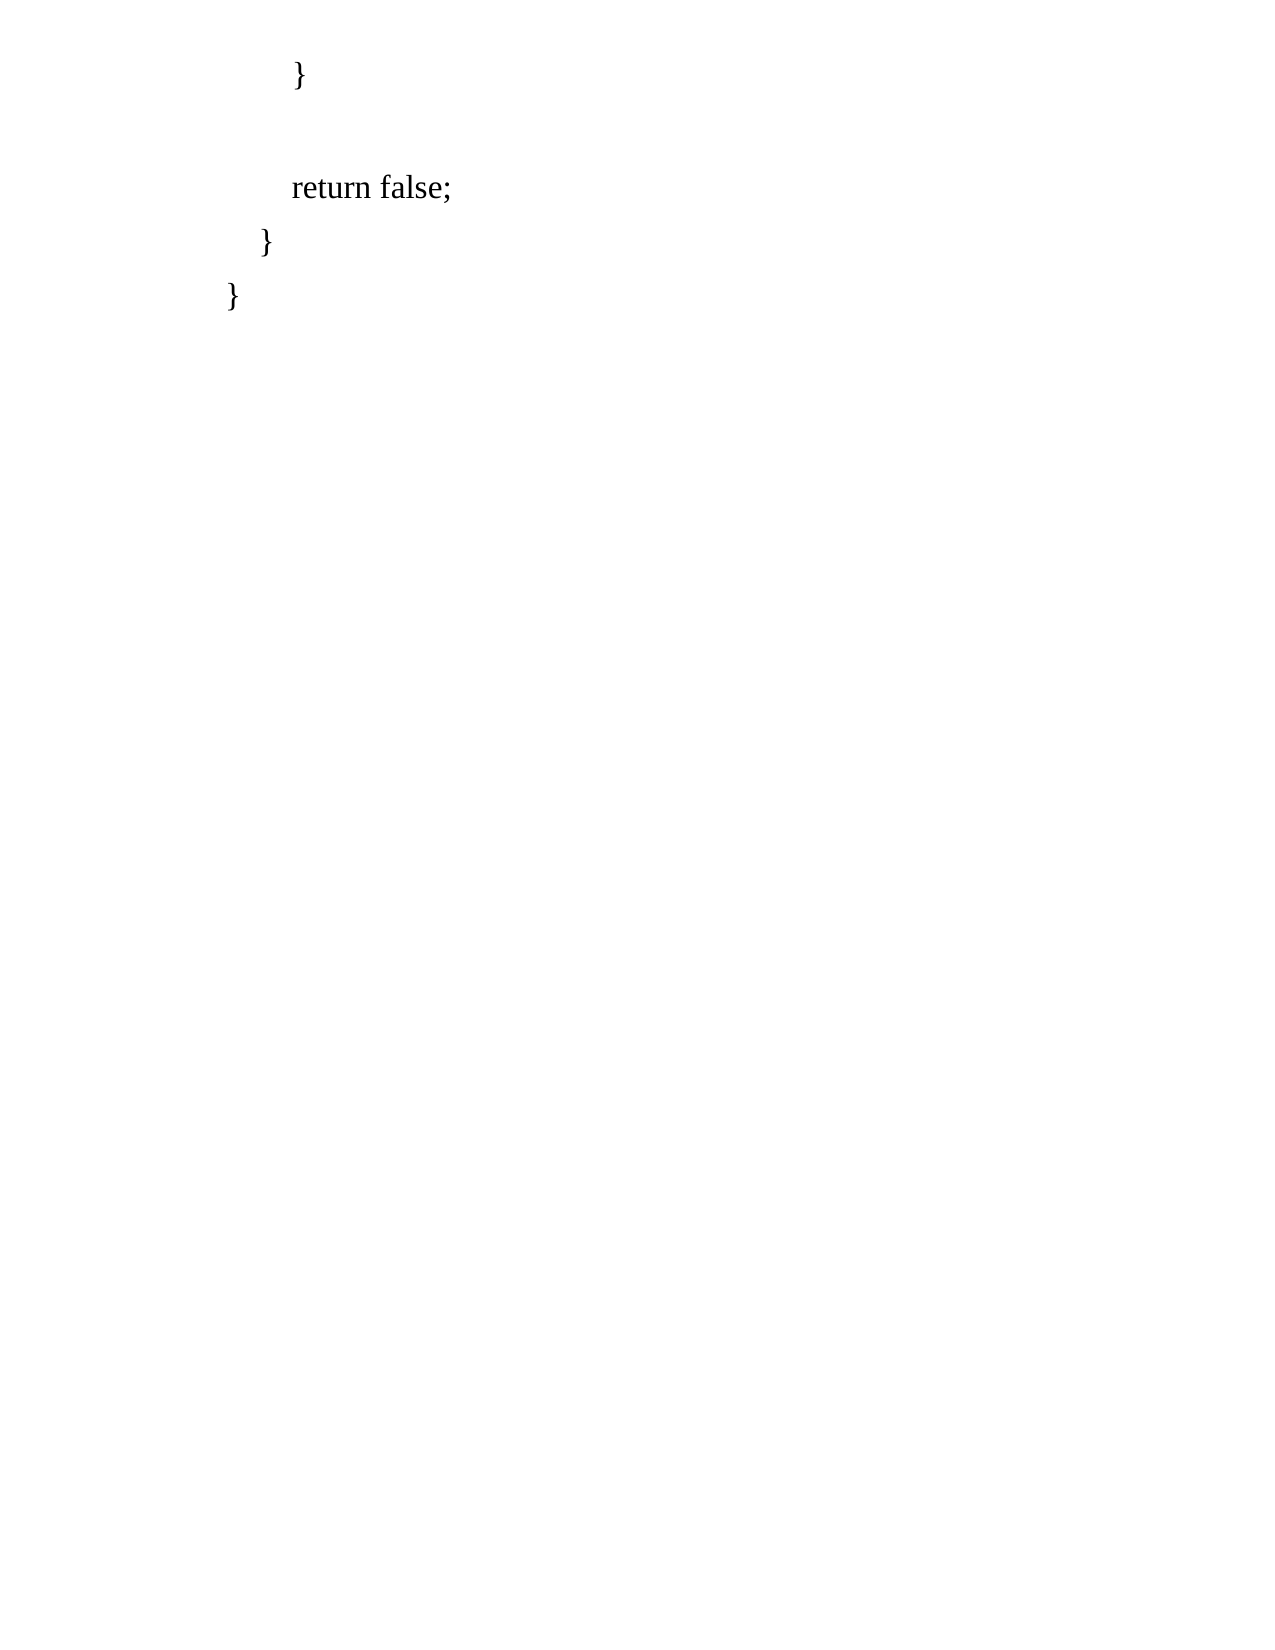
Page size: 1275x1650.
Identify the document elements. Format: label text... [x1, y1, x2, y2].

text } [188, 226, 1200, 259]
text } [188, 59, 1200, 92]
text return false; [188, 173, 1200, 206]
text } [188, 280, 1200, 313]
